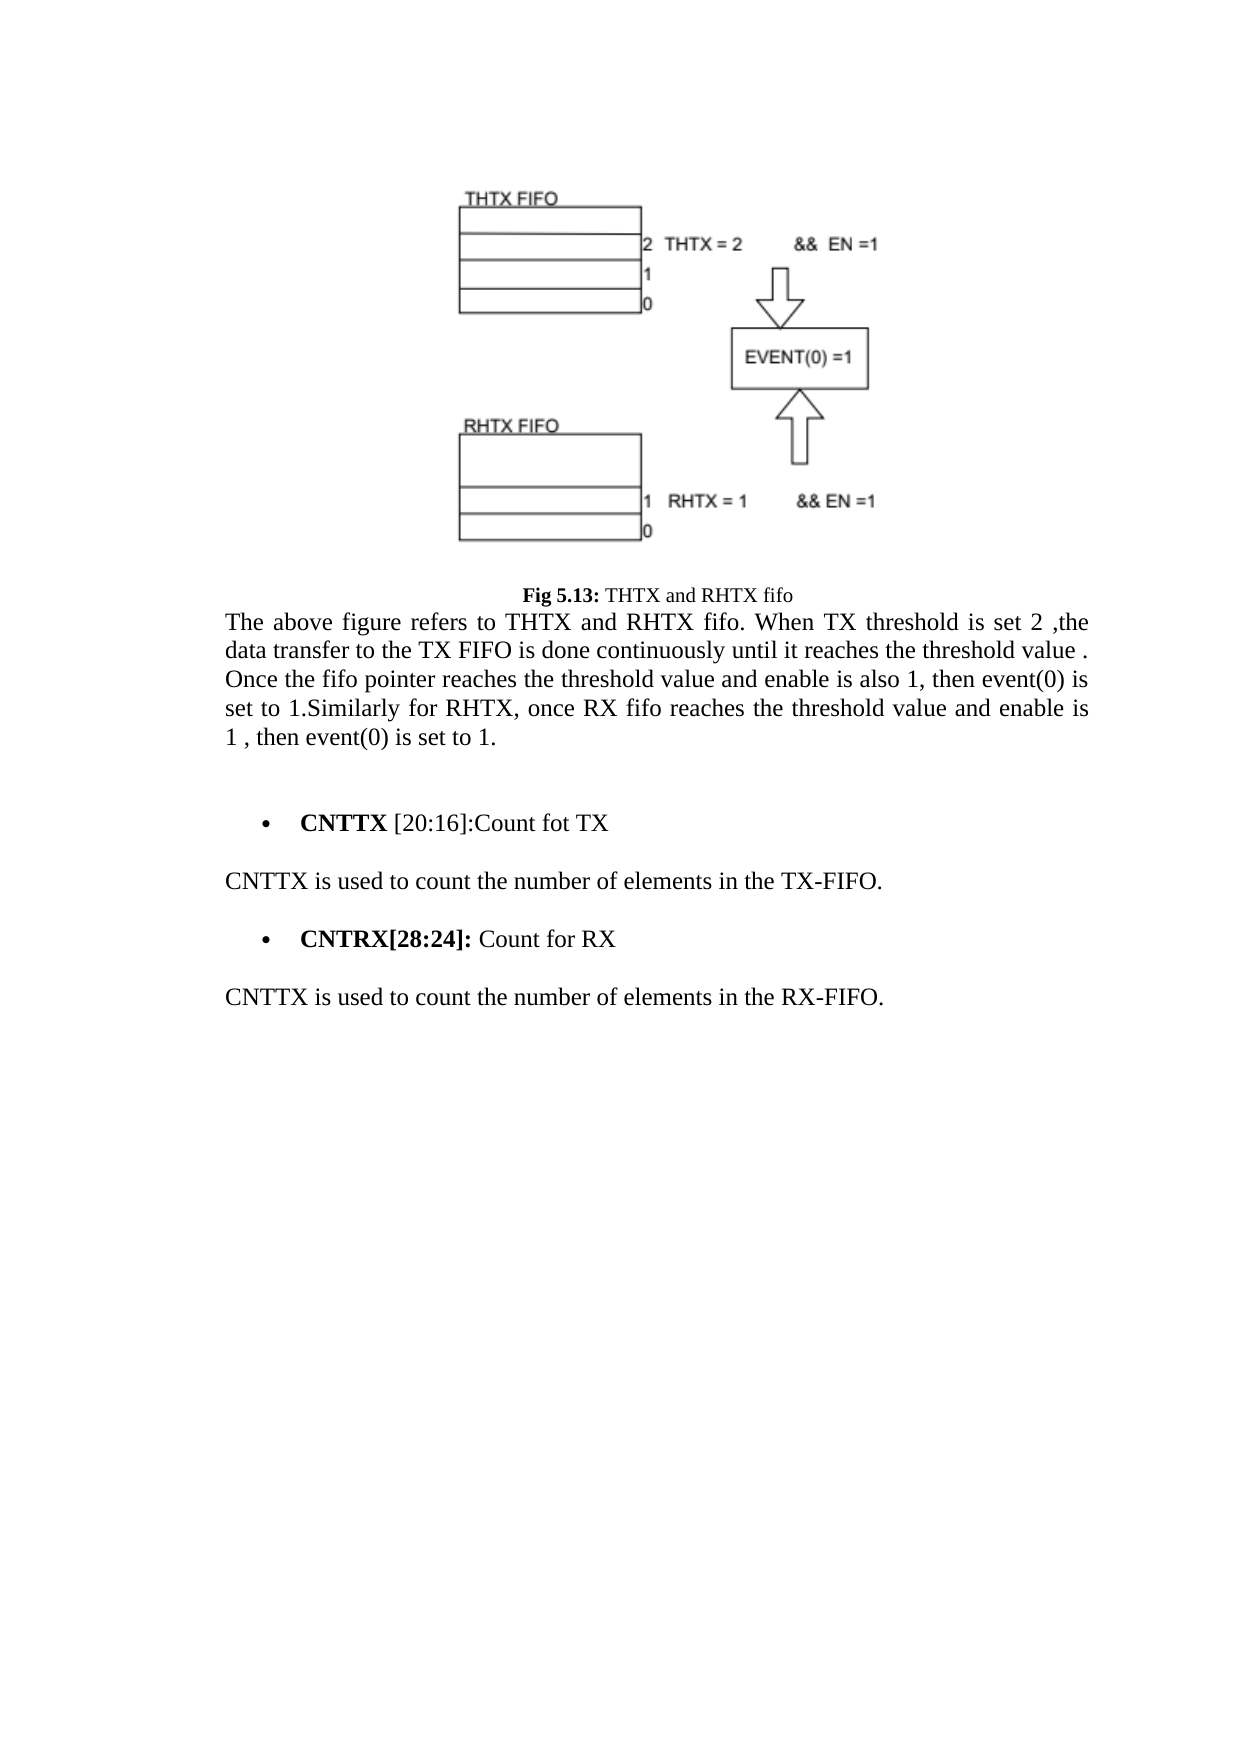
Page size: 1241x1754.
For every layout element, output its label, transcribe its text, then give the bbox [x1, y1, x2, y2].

list CNTRX[28:24]: Count for RX [262, 924, 1090, 953]
text Fig 5.13: THTX and RHTX fifo [225, 583, 1090, 607]
list CNTTX [20:16]:Count fot TX [262, 808, 1090, 837]
picture [381, 150, 935, 583]
text CNTTX is used to count the number of elements in the TX-FIFO. [225, 866, 1090, 895]
text CNTTX is used to count the number of elements in the RX-FIFO. [225, 982, 1090, 1011]
text The above figure refers to THTX and RHTX fifo. When TX threshold is set 2 ,the data transfer to the TX FIFO is done continuously until it reaches the threshold value . Once the fifo pointer reaches the threshold value and enable is also 1, then event(0) is set to 1.Similarly for RHTX, once RX fifo reaches the threshold value and enable is 1 , then event(0) is set to 1. [225, 607, 1090, 751]
